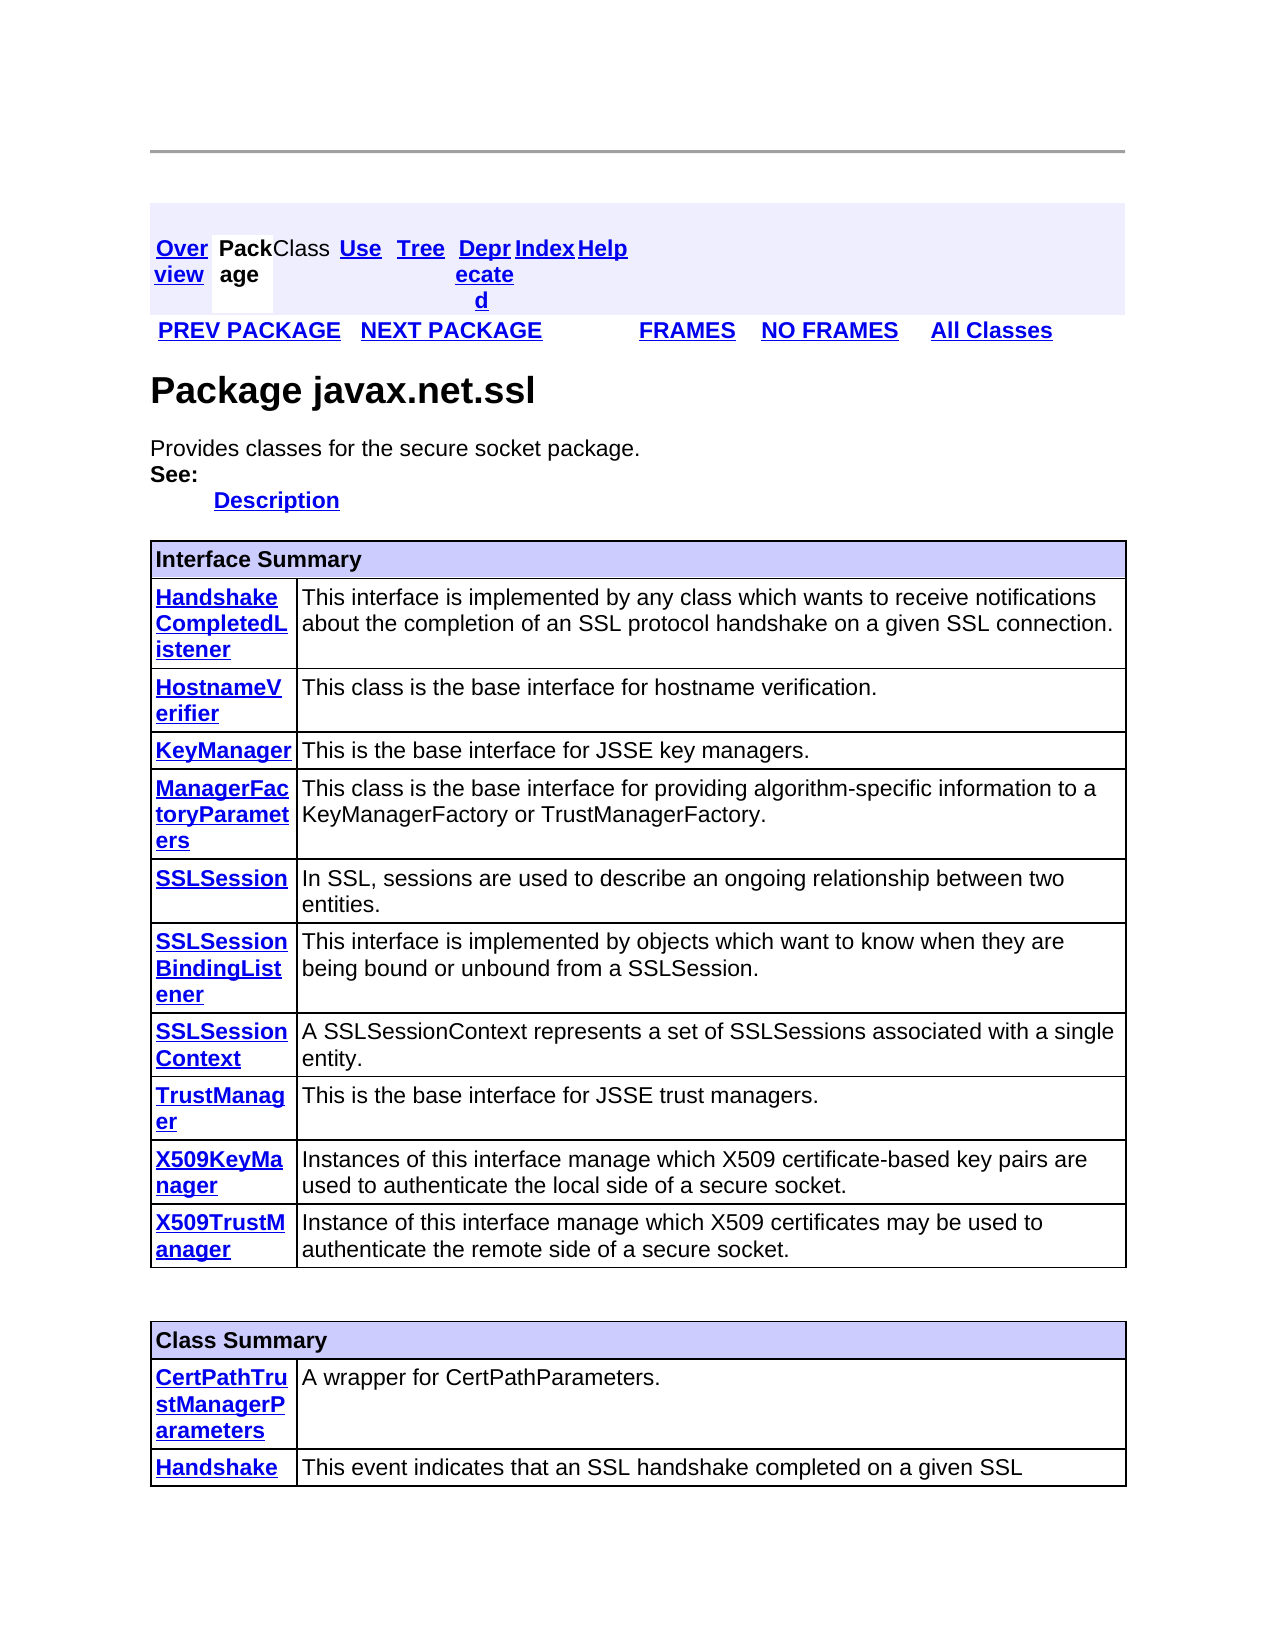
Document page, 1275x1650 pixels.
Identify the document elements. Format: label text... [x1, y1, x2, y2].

table_cell TrustManager [152, 1077, 296, 1139]
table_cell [298, 1450, 1125, 1485]
table_cell In SSL, sessions are used to describe an ongoing relationship between two entities. [298, 860, 1125, 922]
subtitle Package javax.net.ssl [150, 368, 1125, 411]
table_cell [152, 1450, 296, 1485]
table_cell Instance of this interface manage which X509 certificates may be used to authenticate the remote side of a secure socket. [298, 1205, 1125, 1267]
text Description [150, 487, 1125, 514]
table_cell A wrapper for CertPathParameters. [298, 1360, 1125, 1448]
table_cell HandshakeCompletedListener [152, 579, 296, 667]
table_cell PREV PACKAGE NEXT PACKAGE [150, 315, 637, 345]
table_header Interface Summary [152, 542, 1125, 577]
table_cell X509TrustManager [152, 1205, 296, 1267]
table_cell This interface is implemented by objects which want to know when they are being bound or unbound from a SSLSession. [298, 924, 1125, 1012]
table_cell This is the base interface for JSSE key managers. [298, 733, 1125, 768]
table_cell This class is the base interface for hostname verification. [298, 669, 1125, 731]
table_header [150, 203, 1125, 315]
table_cell A SSLSessionContext represents a set of SSLSessions associated with a single entity. [298, 1014, 1125, 1076]
table_cell KeyManager [152, 733, 296, 768]
table_cell ManagerFactoryParameters [152, 770, 296, 858]
text See: [150, 461, 1125, 487]
table_cell HostnameVerifier [152, 669, 296, 731]
table_cell X509KeyManager [152, 1141, 296, 1203]
table_cell FRAMES NO FRAMES All Classes [638, 315, 1125, 345]
table_cell This is the base interface for JSSE trust managers. [298, 1077, 1125, 1139]
table_cell SSLSessionBindingListener [152, 924, 296, 1012]
table_cell This interface is implemented by any class which wants to receive notifications about the completion of an SSL protocol handshake on a given SSL connection. [298, 579, 1125, 667]
table_cell This class is the base interface for providing algorithm-specific information to a KeyManagerFactory or TrustManagerFactory. [298, 770, 1125, 858]
text Provides classes for the secure socket package. [150, 435, 1125, 461]
table_cell Instances of this interface manage which X509 certificate-based key pairs are used to authenticate the local side of a secure socket. [298, 1141, 1125, 1203]
table_header Class Summary [152, 1322, 1125, 1358]
table_cell SSLSessionContext [152, 1014, 296, 1076]
table_cell SSLSession [152, 860, 296, 922]
table_cell CertPathTrustManagerParameters [152, 1360, 296, 1448]
